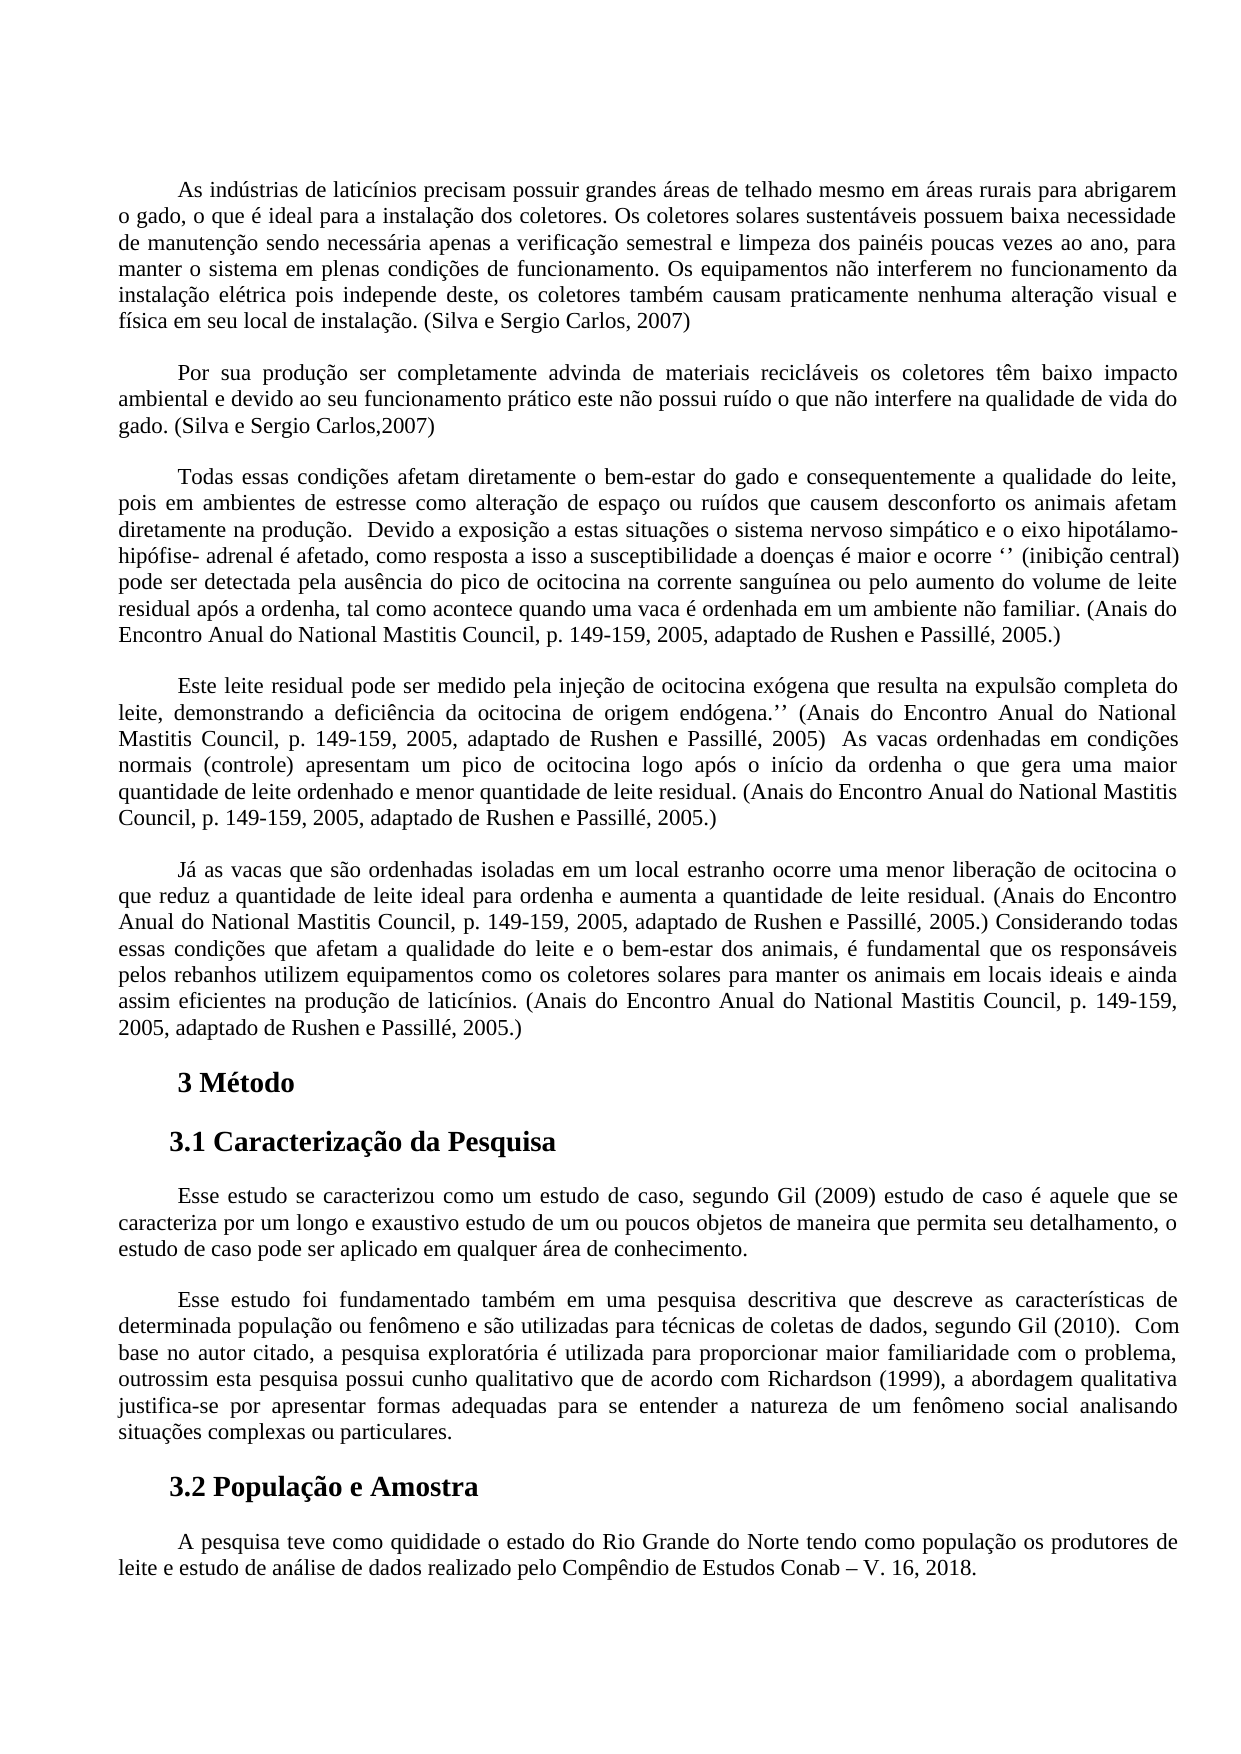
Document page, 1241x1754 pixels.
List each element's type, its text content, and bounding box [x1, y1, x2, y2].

text Por sua produção ser completamente advinda de materiais recicláveis os coletores têm baixo impacto ambiental e devido ao seu funcionamento prático este não possui ruído o que não interfere na qualidade de vida do gado. (Silva e Sergio Carlos,2007) [118, 359, 1179, 438]
text 3.2 População e Amostra [118, 1469, 1179, 1503]
text Esse estudo foi fundamentado também em uma pesquisa descritiva que descreve as características de determinada população ou fenômeno e são utilizadas para técnicas de coletas de dados, segundo Gil (2010). Com base no autor citado, a pesquisa exploratória é utilizada para proporcionar maior familiaridade com o problema, outrossim esta pesquisa possui cunho qualitativo que de acordo com Richardson (1999), a abordagem qualitativa justifica-se por apresentar formas adequadas para se entender a natureza de um fenômeno social analisando situações complexas ou particulares. [118, 1286, 1179, 1444]
text Todas essas condições afetam diretamente o bem-estar do gado e consequentemente a qualidade do leite, pois em ambientes de estresse como alteração de espaço ou ruídos que causem desconforto os animais afetam diretamente na produção. Devido a exposição a estas situações o sistema nervoso simpático e o eixo hipotálamo-hipófise- adrenal é afetado, como resposta a isso a susceptibilidade a doenças é maior e ocorre ‘’ (inibição central) pode ser detectada pela ausência do pico de ocitocina na corrente sanguínea ou pelo aumento do volume de leite residual após a ordenha, tal como acontece quando uma vaca é ordenhada em um ambiente não familiar. (Anais do Encontro Anual do National Mastitis Council, p. 149-159, 2005, adaptado de Rushen e Passillé, 2005.) [118, 463, 1179, 647]
text 3 Método [118, 1065, 1179, 1099]
text A pesquisa teve como quididade o estado do Rio Grande do Norte tendo como população os produtores de leite e estudo de análise de dados realizado pelo Compêndio de Estudos Conab – V. 16, 2018. [118, 1528, 1179, 1581]
text 3.1 Caracterização da Pesquisa [118, 1124, 1179, 1157]
text Esse estudo se caracterizou como um estudo de caso, segundo Gil (2009) estudo de caso é aquele que se caracteriza por um longo e exaustivo estudo de um ou poucos objetos de maneira que permita seu detalhamento, o estudo de caso pode ser aplicado em qualquer área de conhecimento. [118, 1182, 1179, 1261]
text Este leite residual pode ser medido pela injeção de ocitocina exógena que resulta na expulsão completa do leite, demonstrando a deficiência da ocitocina de origem endógena.’’ (Anais do Encontro Anual do National Mastitis Council, p. 149-159, 2005, adaptado de Rushen e Passillé, 2005) As vacas ordenhadas em condições normais (controle) apresentam um pico de ocitocina logo após o início da ordenha o que gera uma maior quantidade de leite ordenhado e menor quantidade de leite residual. (Anais do Encontro Anual do National Mastitis Council, p. 149-159, 2005, adaptado de Rushen e Passillé, 2005.) [118, 672, 1179, 831]
text As indústrias de laticínios precisam possuir grandes áreas de telhado mesmo em áreas rurais para abrigarem o gado, o que é ideal para a instalação dos coletores. Os coletores solares sustentáveis possuem baixa necessidade de manutenção sendo necessária apenas a verificação semestral e limpeza dos painéis poucas vezes ao ano, para manter o sistema em plenas condições de funcionamento. Os equipamentos não interferem no funcionamento da instalação elétrica pois independe deste, os coletores também causam praticamente nenhuma alteração visual e física em seu local de instalação. (Silva e Sergio Carlos, 2007) [118, 176, 1179, 334]
text Já as vacas que são ordenhadas isoladas em um local estranho ocorre uma menor liberação de ocitocina o que reduz a quantidade de leite ideal para ordenha e aumenta a quantidade de leite residual. (Anais do Encontro Anual do National Mastitis Council, p. 149-159, 2005, adaptado de Rushen e Passillé, 2005.) Considerando todas essas condições que afetam a qualidade do leite e o bem-estar dos animais, é fundamental que os responsáveis pelos rebanhos utilizem equipamentos como os coletores solares para manter os animais em locais ideais e ainda assim eficientes na produção de laticínios. (Anais do Encontro Anual do National Mastitis Council, p. 149-159, 2005, adaptado de Rushen e Passillé, 2005.) [118, 856, 1179, 1040]
